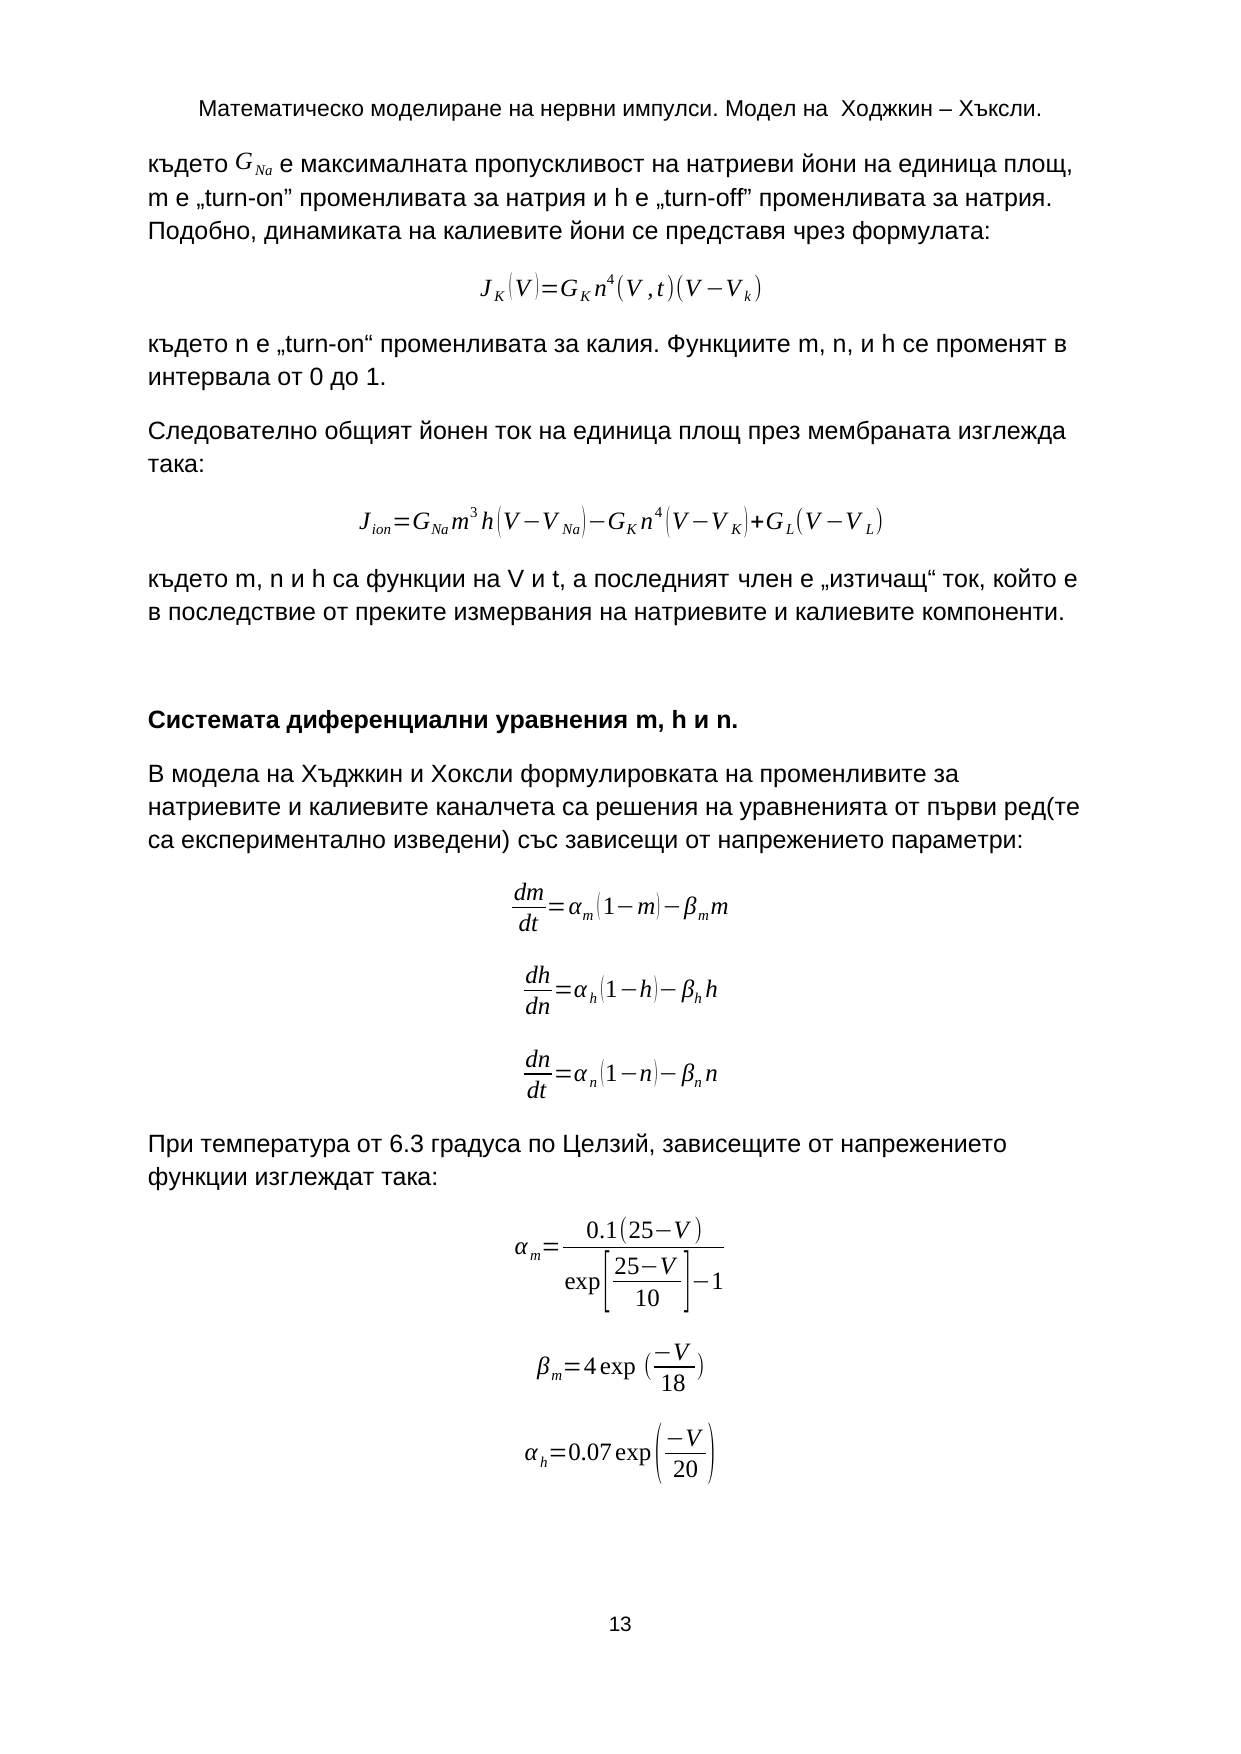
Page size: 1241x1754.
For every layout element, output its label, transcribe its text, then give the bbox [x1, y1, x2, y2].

text Следователно общият йонен ток на единица площ през мембраната изглежда така: [148, 416, 1093, 478]
text където е максималната пропускливост на натриеви йони на единица площ, m е „turn-on” променливата за натрия и h е „turn-off” променливата за натрия. Подобно, динамиката на калиевите йони се представя чрез формулата: [148, 148, 1093, 245]
text където m, n и h са функции на V и t, а последният член е „изтичащ“ ток, който е в последствие от преките измервания на натриевите и калиевите компоненти. [148, 564, 1093, 626]
text При температура от 6.3 градуса по Целзий, зависещите от напрежението функции изглеждат така: [148, 1128, 1093, 1190]
text В модела на Хъджкин и Хоксли формулировката на променливите за натриевите и калиевите каналчета са решения на уравненията от първи ред(те са експериментално изведени) със зависещи от напрежението параметри: [148, 759, 1093, 853]
text където n е „turn-on“ променливата за калия. Функциите m, n, и h се променят в интервала от 0 до 1. [148, 329, 1093, 391]
text Системата диференциални уравнения m, h и n. [148, 705, 1093, 733]
